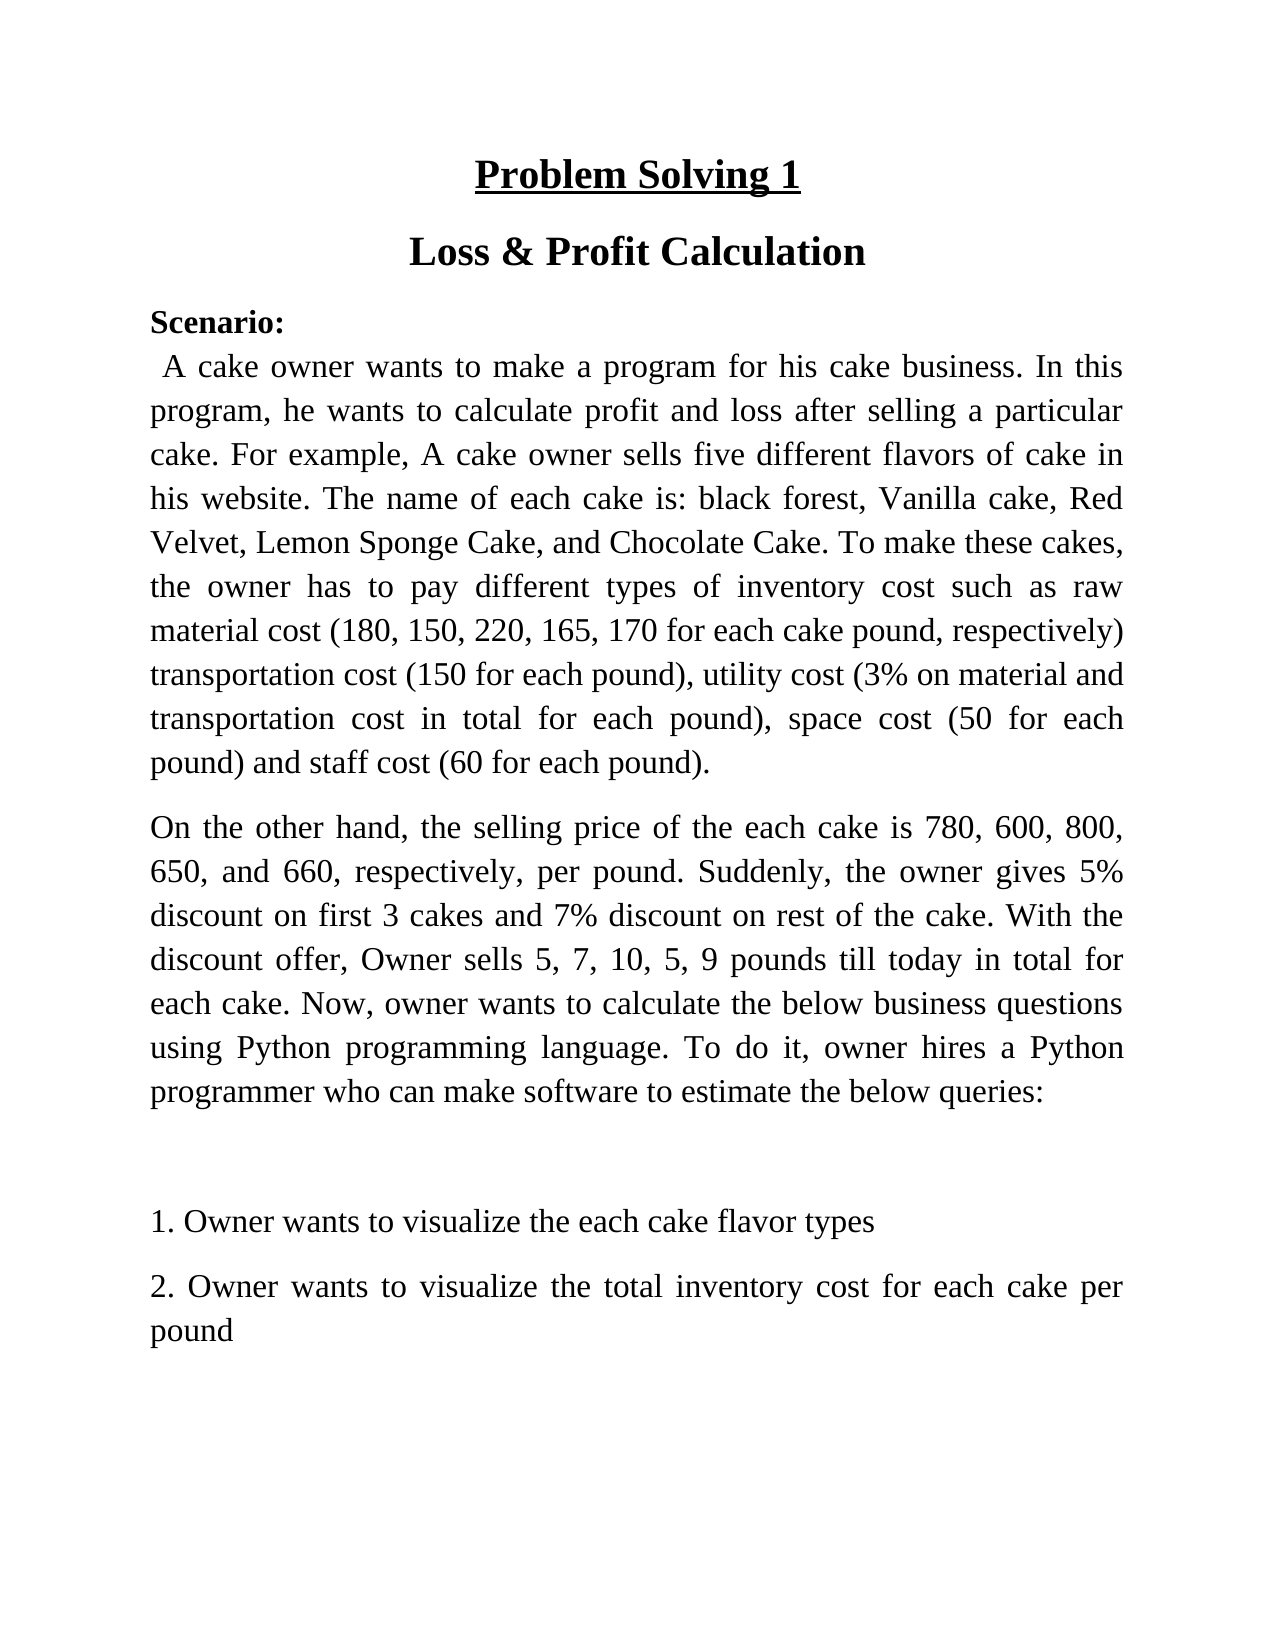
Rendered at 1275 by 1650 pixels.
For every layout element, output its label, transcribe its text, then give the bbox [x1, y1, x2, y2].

text Loss & Profit Calculation [150, 226, 1125, 274]
text Problem Solving 1 [150, 150, 1125, 198]
text Scenario: A cake owner wants to make a program for his cake business. In this program, he wants to calculate profit and loss after selling a particular cake. For example, A cake owner sells five different flavors of cake in his website. The name of each cake is: black forest, Vanilla cake, Red Velvet, Lemon Sponge Cake, and Chocolate Cake. To make these cakes, the owner has to pay different types of inventory cost such as raw material cost (180, 150, 220, 165, 170 for each cake pound, respectively) transportation cost (150 for each pound), utility cost (3% on material and transportation cost in total for each pound), space cost (50 for each pound) and staff cost (60 for each pound). [150, 302, 1125, 781]
text 2. Owner wants to visualize the total inventory cost for each cake per pound [150, 1266, 1125, 1349]
text On the other hand, the selling price of the each cake is 780, 600, 800, 650, and 660, respectively, per pound. Suddenly, the owner gives 5% discount on first 3 cakes and 7% discount on rest of the cake. With the discount offer, Owner sells 5, 7, 10, 5, 9 pounds till today in total for each cake. Now, owner wants to calculate the below business questions using Python programming language. To do it, owner hires a Python programmer who can make software to estimate the below queries: [150, 807, 1125, 1110]
text 1. Owner wants to visualize the each cake flavor types [150, 1202, 1125, 1240]
